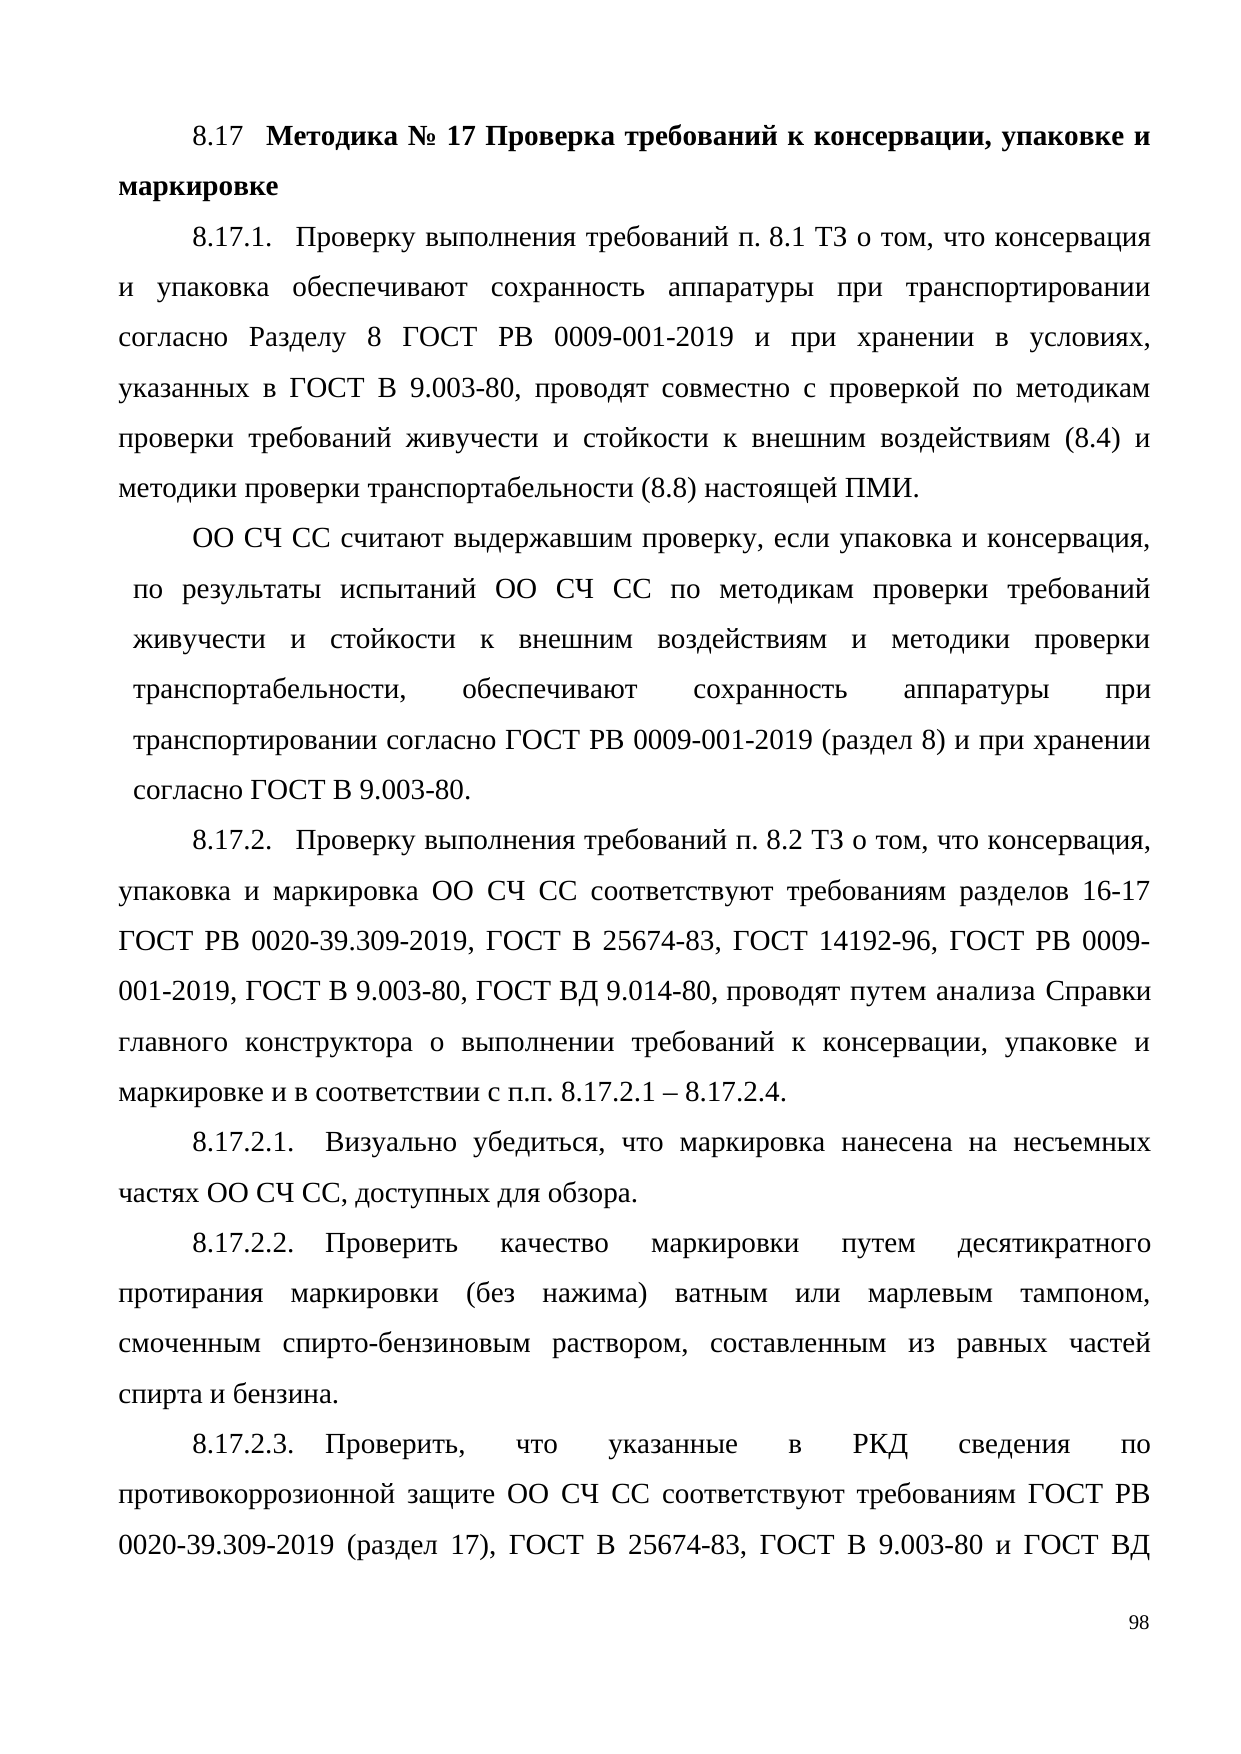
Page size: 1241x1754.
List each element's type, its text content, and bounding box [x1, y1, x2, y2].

text Методика № 17 Проверка требований к консервации, упаковке и маркировке [118, 118, 1152, 202]
text Проверку выполнения требований п. 8.1 ТЗ о том, что консервация и упаковка обеспечивают сохранность аппаратуры при транспортировании согласно Разделу 8 ГОСТ РВ 0009-001-2019 и при хранении в условиях, указанных в ГОСТ В 9.003-80, проводят совместно с проверкой по методикам проверки требований живучести и стойкости к внешним воздействиям (8.4) и методики проверки транспортабельности (8.8) настоящей ПМИ. [118, 219, 1152, 504]
text Проверить качество маркировки путем десятикратного протирания маркировки (без нажима) ватным или марлевым тампоном, смоченным спирто-бензиновым раствором, составленным из равных частей спирта и бензина. [118, 1225, 1152, 1409]
text ОО СЧ СС считают выдержавшим проверку, если упаковка и консервация, по результаты испытаний ОО СЧ СС по методикам проверки требований живучести и стойкости к внешним воздействиям и методики проверки транспортабельности, обеспечивают сохранность аппаратуры при транспортировании согласно ГОСТ РВ 0009-001-2019 (раздел 8) и при хранении согласно ГОСТ В 9.003-80. [133, 521, 1152, 806]
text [118, 1426, 1152, 1560]
text Проверку выполнения требований п. 8.2 ТЗ о том, что консервация, упаковка и маркировка ОО СЧ СС соответствуют требованиям разделов 16-17 ГОСТ РВ 0020-39.309-2019, ГОСТ В 25674-83, ГОСТ 14192-96, ГОСТ РВ 0009-001-2019, ГОСТ В 9.003-80, ГОСТ ВД 9.014-80, проводят путем анализа Справки главного конструктора о выполнении требований к консервации, упаковке и маркировке и в соответствии с п.п. 8.17.2.1 – 8.17.2.4. [118, 822, 1152, 1108]
text Визуально убедиться, что маркировка нанесена на несъемных частях ОО СЧ СС, доступных для обзора. [118, 1124, 1152, 1208]
